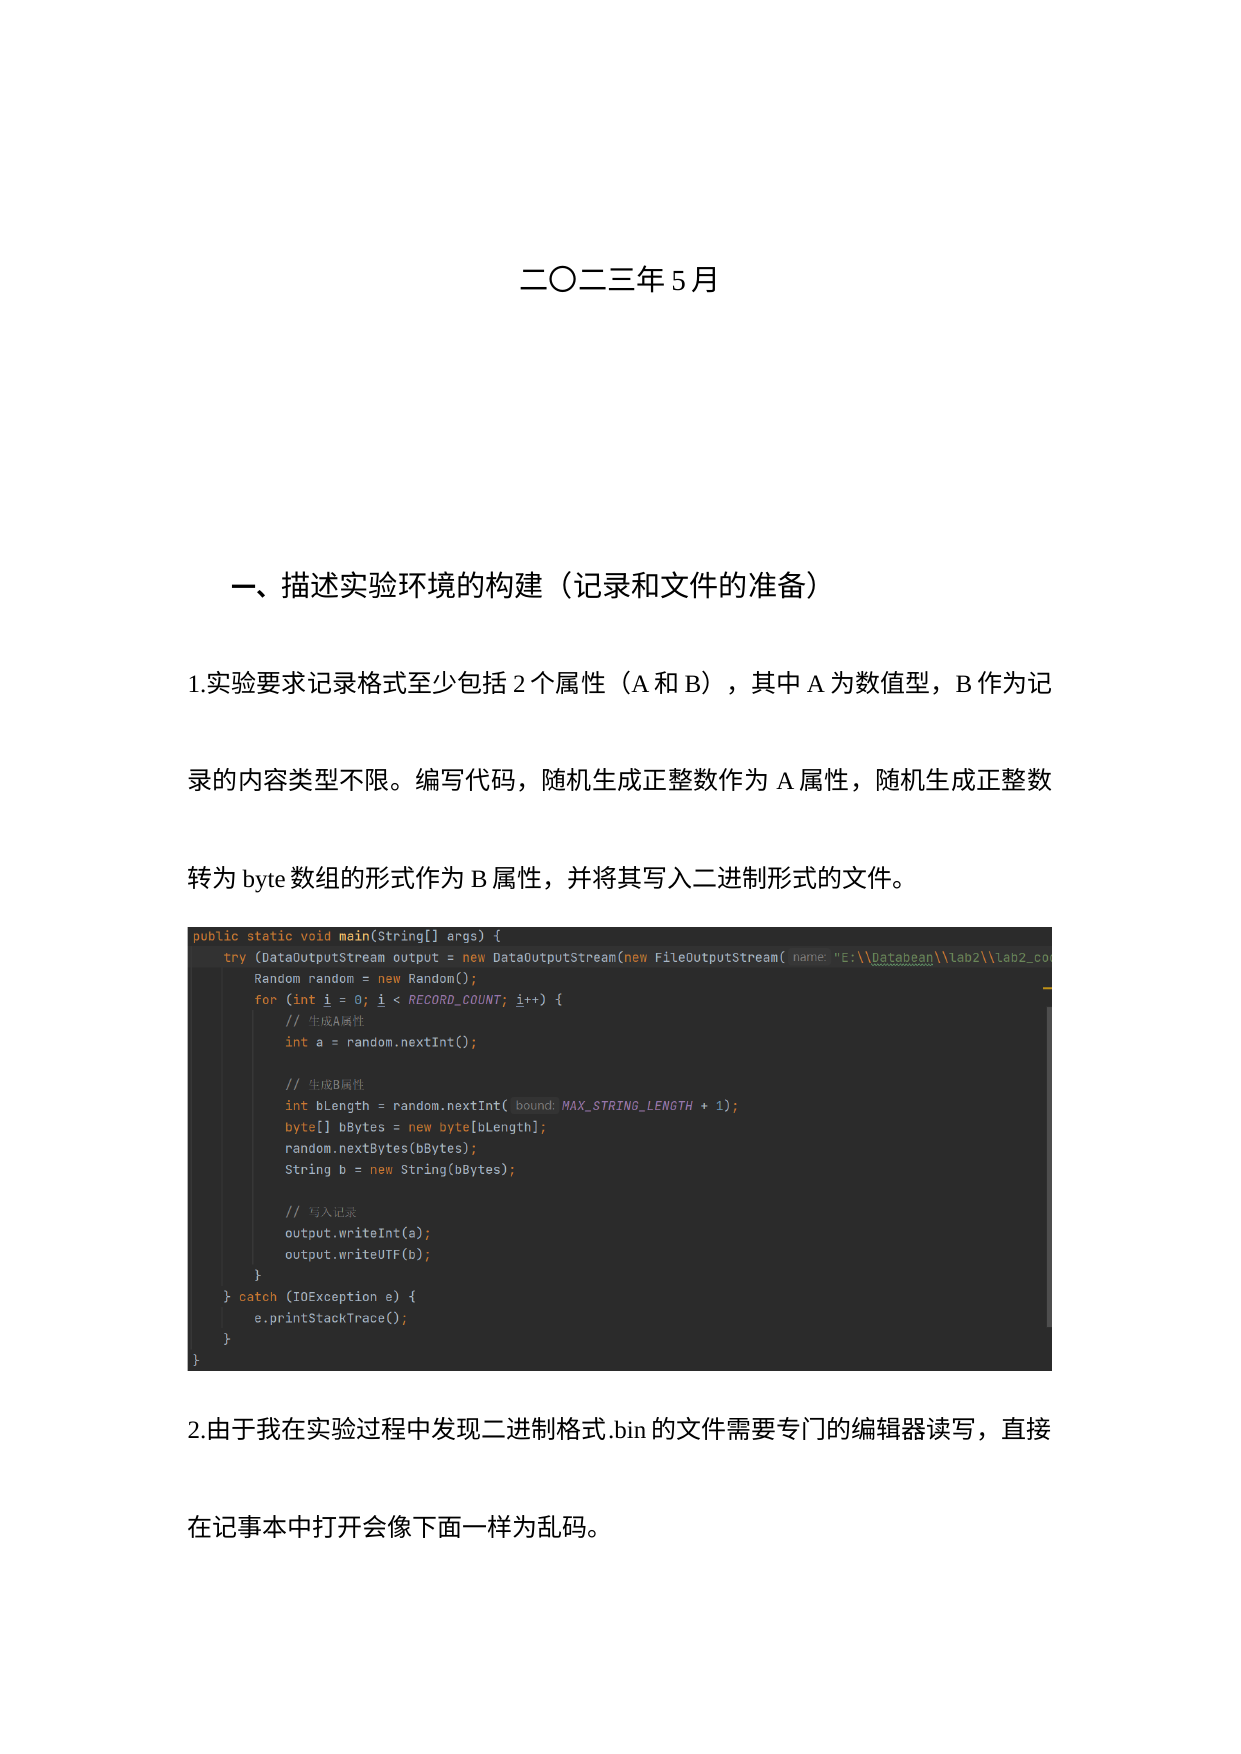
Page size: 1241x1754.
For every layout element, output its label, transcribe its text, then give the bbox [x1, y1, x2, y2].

picture [187, 927, 1052, 1371]
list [187, 1395, 1053, 1558]
table_cell 二〇二三年5月 [144, 162, 1096, 329]
list 描述实验环境的构建（记录和文件的准备） 1.实验要求记录格式至少包括2个属性（A和B），其中A为数值型，B作为记录的内容类型不限。编写代码，随机生成正整数作为A属性，随机生成正整数转为byte数组的形式作为B属性，并将其写入二进制形式的文件。 [187, 551, 1053, 909]
